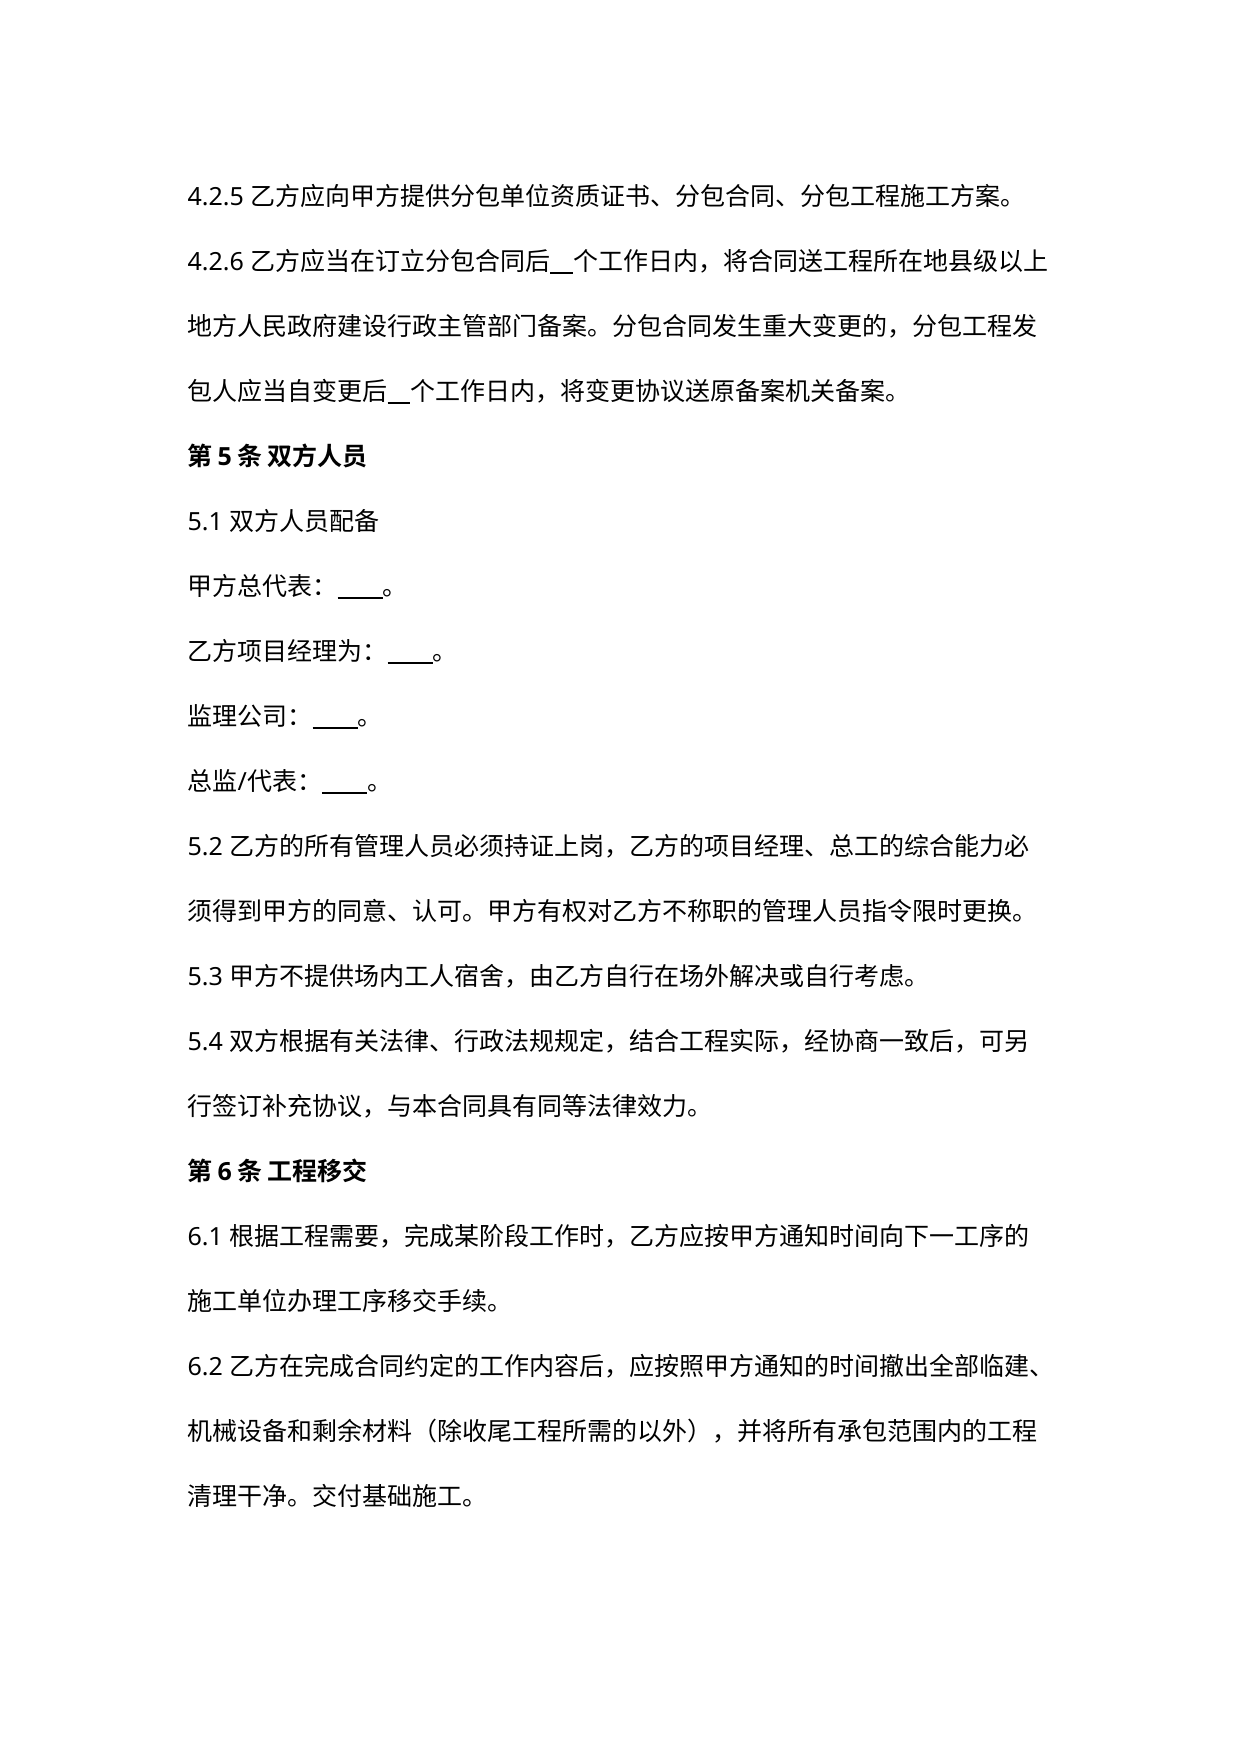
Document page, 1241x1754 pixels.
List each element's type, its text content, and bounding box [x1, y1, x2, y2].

text 4.2.5 乙方应向甲方提供分包单位资质证书、分包合同、分包工程施工方案。 [187, 162, 1053, 227]
text 5.4 双方根据有关法律、行政法规规定，结合工程实际，经协商一致后，可另行签订补充协议，与本合同具有同等法律效力。 [187, 1007, 1053, 1137]
text 5.1 双方人员配备 [187, 487, 1053, 552]
subtitle 第6条 工程移交 [187, 1137, 1053, 1202]
text 6.2 乙方在完成合同约定的工作内容后，应按照甲方通知的时间撤出全部临建、机械设备和剩余材料（除收尾工程所需的以外），并将所有承包范围内的工程清理干净。交付基础施工。 [187, 1332, 1053, 1527]
subtitle 第5条 双方人员 [187, 422, 1053, 487]
text 5.3 甲方不提供场内工人宿舍，由乙方自行在场外解决或自行考虑。 [187, 942, 1053, 1007]
text 5.2 乙方的所有管理人员必须持证上岗，乙方的项目经理、总工的综合能力必须得到甲方的同意、认可。甲方有权对乙方不称职的管理人员指令限时更换。 [187, 812, 1053, 942]
text 乙方项目经理为： 。 [187, 617, 1053, 682]
text 6.1 根据工程需要，完成某阶段工作时，乙方应按甲方通知时间向下一工序的施工单位办理工序移交手续。 [187, 1202, 1053, 1332]
text 甲方总代表： 。 [187, 552, 1053, 617]
text 总监/代表： 。 [187, 747, 1053, 812]
text 监理公司： 。 [187, 682, 1053, 747]
text 4.2.6 乙方应当在订立分包合同后 个工作日内，将合同送工程所在地县级以上地方人民政府建设行政主管部门备案。分包合同发生重大变更的，分包工程发包人应当自变更后 个工作日内，将变更协议送原备案机关备案。 [187, 227, 1053, 422]
